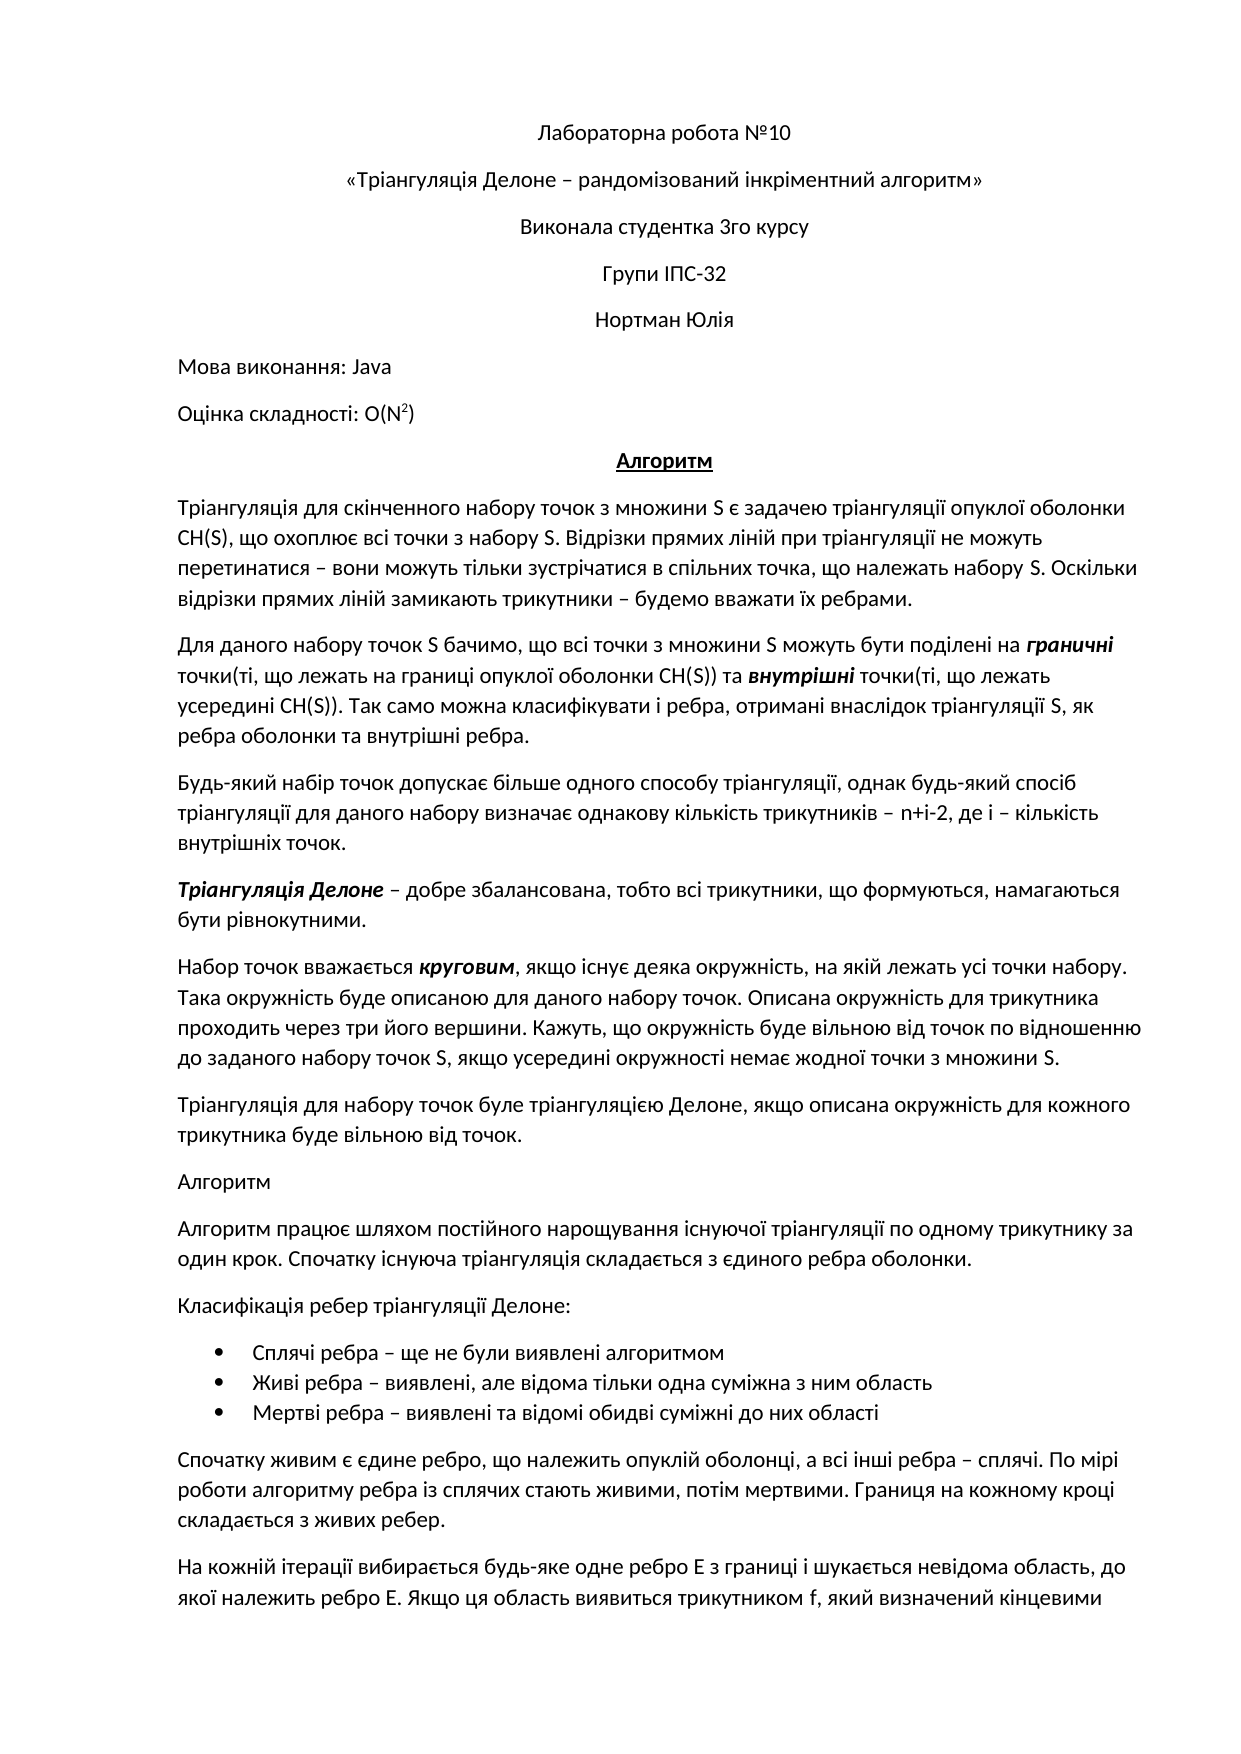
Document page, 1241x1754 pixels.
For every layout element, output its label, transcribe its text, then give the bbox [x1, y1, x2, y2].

list Сплячі ребра – ще не були виявлені алгоритмом [215, 1338, 1152, 1366]
text Тріангуляція для набору точок буле тріангуляцією Делоне, якщо описана окружність для кожного трикутника буде вільною від точок. [177, 1090, 1152, 1148]
text Спочатку живим є єдине ребро, що належить опуклій оболонці, а всі інші ребра – сплячі. По мірі роботи алгоритму ребра із сплячих стають живими, потім мертвими. Границя на кожному кроці складається з живих ребер. [177, 1445, 1152, 1534]
text Будь-який набір точок допускає більше одного способу тріангуляції, однак будь-який спосіб тріангуляції для даного набору визначає однакову кількість трикутників – n+i-2, де і – кількість внутрішніх точок. [177, 768, 1152, 857]
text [177, 1552, 1152, 1611]
text Лабораторна робота №10 [177, 118, 1152, 146]
text Оцінка складності: O(N2) [177, 399, 1152, 427]
text Виконала студентка 3го курсу [177, 212, 1152, 240]
text Тріангуляція для скінченного набору точок з множини S є задачею тріангуляції опуклої оболонки CH(S), що охоплює всі точки з набору S. Відрізки прямих ліній при тріангуляції не можуть перетинатися – вони можуть тільки зустрічатися в спільних точка, що належать набору S. Оскільки відрізки прямих ліній замикають трикутники – будемо вважати їх ребрами. [177, 493, 1152, 612]
text Алгоритм [177, 1167, 1152, 1195]
text Алгоритм працює шляхом постійного нарощування існуючої тріангуляції по одному трикутнику за один крок. Спочатку існуюча тріангуляція складається з єдиного ребра оболонки. [177, 1214, 1152, 1272]
text Для даного набору точок S бачимо, що всі точки з множини S можуть бути поділені на граничні точки(ті, що лежать на границі опуклої оболонки СН(S)) та внутрішні точки(ті, що лежать усередині СН(S)). Так само можна класифікувати і ребра, отримані внаслідок тріангуляції S, як ребра оболонки та внутрішні ребра. [177, 631, 1152, 749]
text Алгоритм [177, 446, 1152, 474]
text Тріангуляція Делоне – добре збалансована, тобто всі трикутники, що формуються, намагаються бути рівнокутними. [177, 875, 1152, 934]
list Мертві ребра – виявлені та відомі обидві суміжні до них області [215, 1398, 1152, 1426]
text Нортман Юлія [177, 306, 1152, 334]
text Групи ІПС-32 [177, 259, 1152, 287]
text «Тріангуляція Делоне – рандомізований інкріментний алгоритм» [177, 165, 1152, 193]
text Набор точок вважається круговим, якщо існує деяка окружність, на якій лежать усі точки набору. Така окружність буде описаною для даного набору точок. Описана окружність для трикутника проходить через три його вершини. Кажуть, що окружність буде вільною від точок по відношенню до заданого набору точок S, якщо усередині окружності немає жодної точки з множини S. [177, 952, 1152, 1071]
text Мова виконання: Java [177, 352, 1152, 381]
text Класифікація ребер тріангуляції Делоне: [177, 1291, 1152, 1319]
list Живі ребра – виявлені, але відома тільки одна суміжна з ним область [215, 1368, 1152, 1396]
